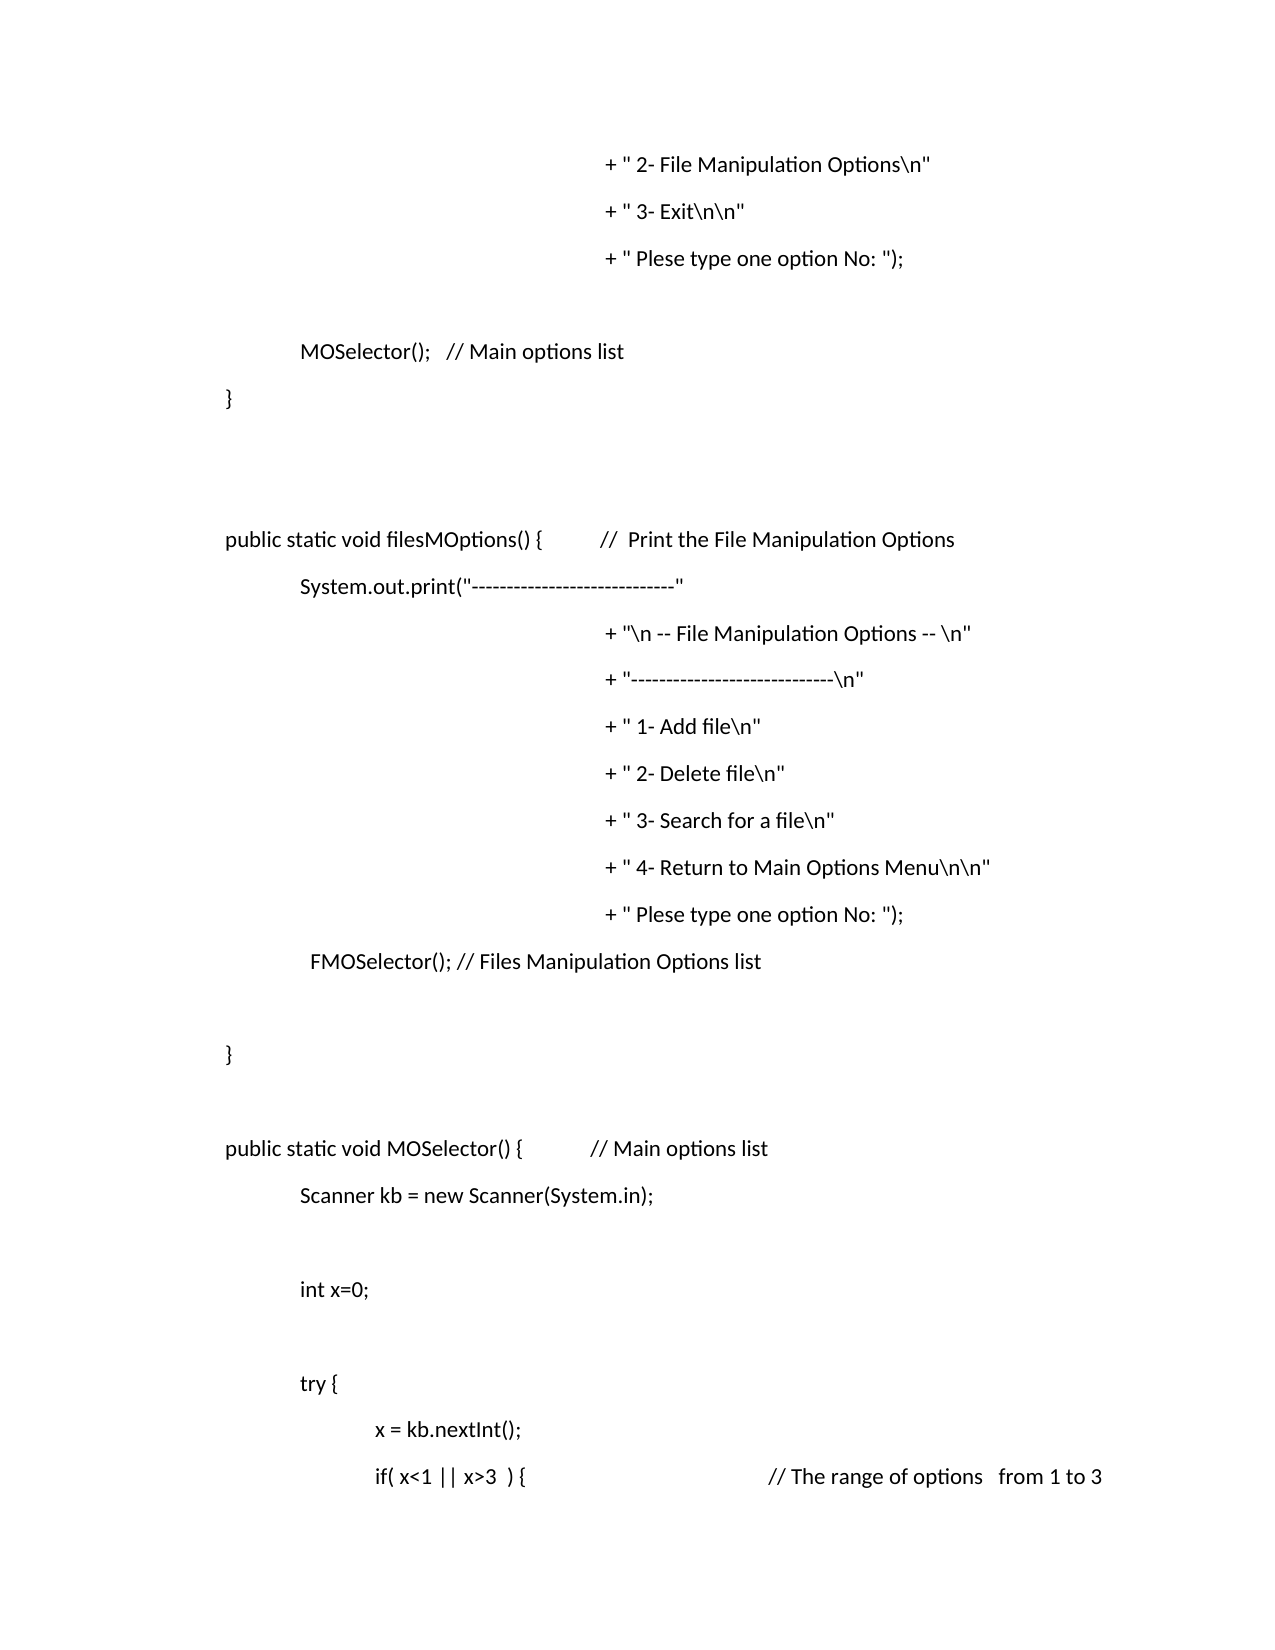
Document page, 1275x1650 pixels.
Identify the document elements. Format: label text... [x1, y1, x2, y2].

text int x=0; [150, 1275, 1125, 1303]
text public static void filesMOptions() { // Print the File Manipulation Options [150, 525, 1125, 553]
text + " Plese type one option No: "); [150, 900, 1125, 928]
text public static void MOSelector() { // Main options list [150, 1134, 1125, 1162]
text + "\n -- File Manipulation Options -- \n" [150, 619, 1125, 647]
text FMOSelector(); // Files Manipulation Options list [150, 947, 1125, 975]
text + " Plese type one option No: "); [150, 244, 1125, 272]
text + " 3- Search for a file\n" [150, 806, 1125, 834]
text + "-----------------------------\n" [150, 666, 1125, 694]
text MOSelector(); // Main options list [150, 337, 1125, 366]
text } [150, 384, 1125, 412]
text + " 2- File Manipulation Options\n" [150, 150, 1125, 178]
text + " 3- Exit\n\n" [150, 197, 1125, 225]
text } [150, 1041, 1125, 1069]
text System.out.print("-----------------------------" [150, 572, 1125, 600]
text + " 2- Delete file\n" [150, 759, 1125, 787]
text try { [150, 1369, 1125, 1397]
text Scanner kb = new Scanner(System.in); [150, 1181, 1125, 1209]
text + " 1- Add file\n" [150, 712, 1125, 741]
text if( x<1 || x>3 ) { // The range of options from 1 to 3 [150, 1462, 1125, 1491]
text + " 4- Return to Main Options Menu\n\n" [150, 853, 1125, 881]
text x = kb.nextInt(); [150, 1416, 1125, 1444]
